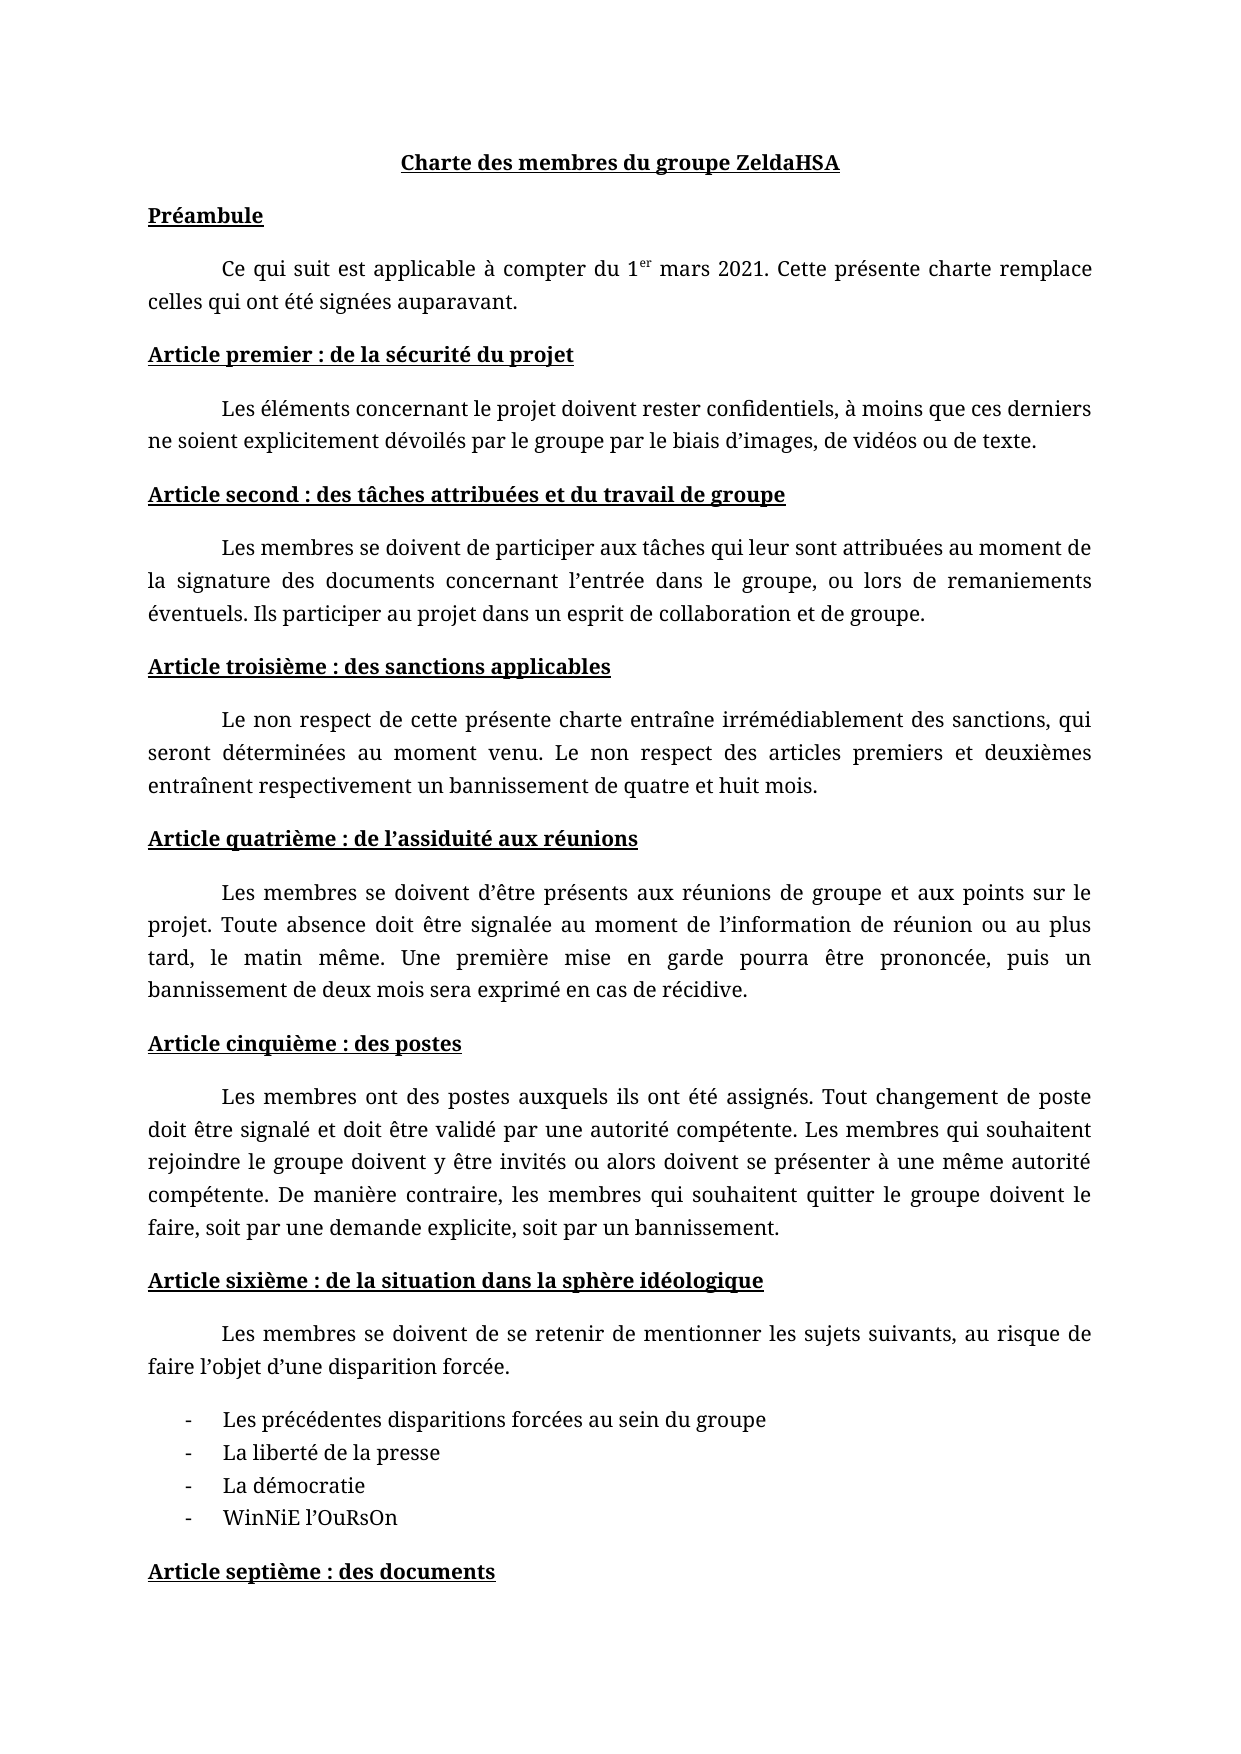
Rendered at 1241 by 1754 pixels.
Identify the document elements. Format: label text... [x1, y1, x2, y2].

text Article septième : des documents [148, 1557, 1093, 1585]
list Les précédentes disparitions forcées au sein du groupe [185, 1406, 1093, 1434]
text Les membres se doivent d’être présents aux réunions de groupe et aux points sur le projet. Toute absence doit être signalée au moment de l’information de réunion ou au plus tard, le matin même. Une première mise en garde pourra être prononcée, puis un bannissement de deux mois sera exprimé en cas de récidive. [148, 878, 1093, 1004]
text Article quatrième : de l’assiduité aux réunions [148, 824, 1093, 853]
list La liberté de la presse [185, 1438, 1093, 1467]
text Article sixième : de la situation dans la sphère idéologique [148, 1266, 1093, 1294]
text Article second : des tâches attribuées et du travail de groupe [148, 480, 1093, 508]
text Préambule [148, 201, 1093, 229]
text Article premier : de la sécurité du projet [148, 341, 1093, 369]
text Article troisième : des sanctions applicables [148, 652, 1093, 681]
text Charte des membres du groupe ZeldaHSA [148, 148, 1093, 176]
text Les membres ont des postes auxquels ils ont été assignés. Tout changement de poste doit être signalé et doit être validé par une autorité compétente. Les membres qui souhaitent rejoindre le groupe doivent y être invités ou alors doivent se présenter à une même autorité compétente. De manière contraire, les membres qui souhaitent quitter le groupe doivent le faire, soit par une demande explicite, soit par un bannissement. [148, 1082, 1093, 1241]
text Les éléments concernant le projet doivent rester confidentiels, à moins que ces derniers ne soient explicitement dévoilés par le groupe par le biais d’images, de vidéos ou de texte. [148, 394, 1093, 455]
text Les membres se doivent de participer aux tâches qui leur sont attribuées au moment de la signature des documents concernant l’entrée dans le groupe, ou lors de remaniements éventuels. Ils participer au projet dans un esprit de collaboration et de groupe. [148, 533, 1093, 627]
list La démocratie [185, 1471, 1093, 1499]
list WinNiE l’OuRsOn [185, 1503, 1093, 1532]
text Article cinquième : des postes [148, 1029, 1093, 1057]
text Les membres se doivent de se retenir de mentionner les sujets suivants, au risque de faire l’objet d’une disparition forcée. [148, 1319, 1093, 1381]
text Le non respect de cette présente charte entraîne irrémédiablement des sanctions, qui seront déterminées au moment venu. Le non respect des articles premiers et deuxièmes entraînent respectivement un bannissement de quatre et huit mois. [148, 706, 1093, 799]
text Ce qui suit est applicable à compter du 1er mars 2021. Cette présente charte remplace celles qui ont été signées auparavant. [148, 254, 1093, 316]
